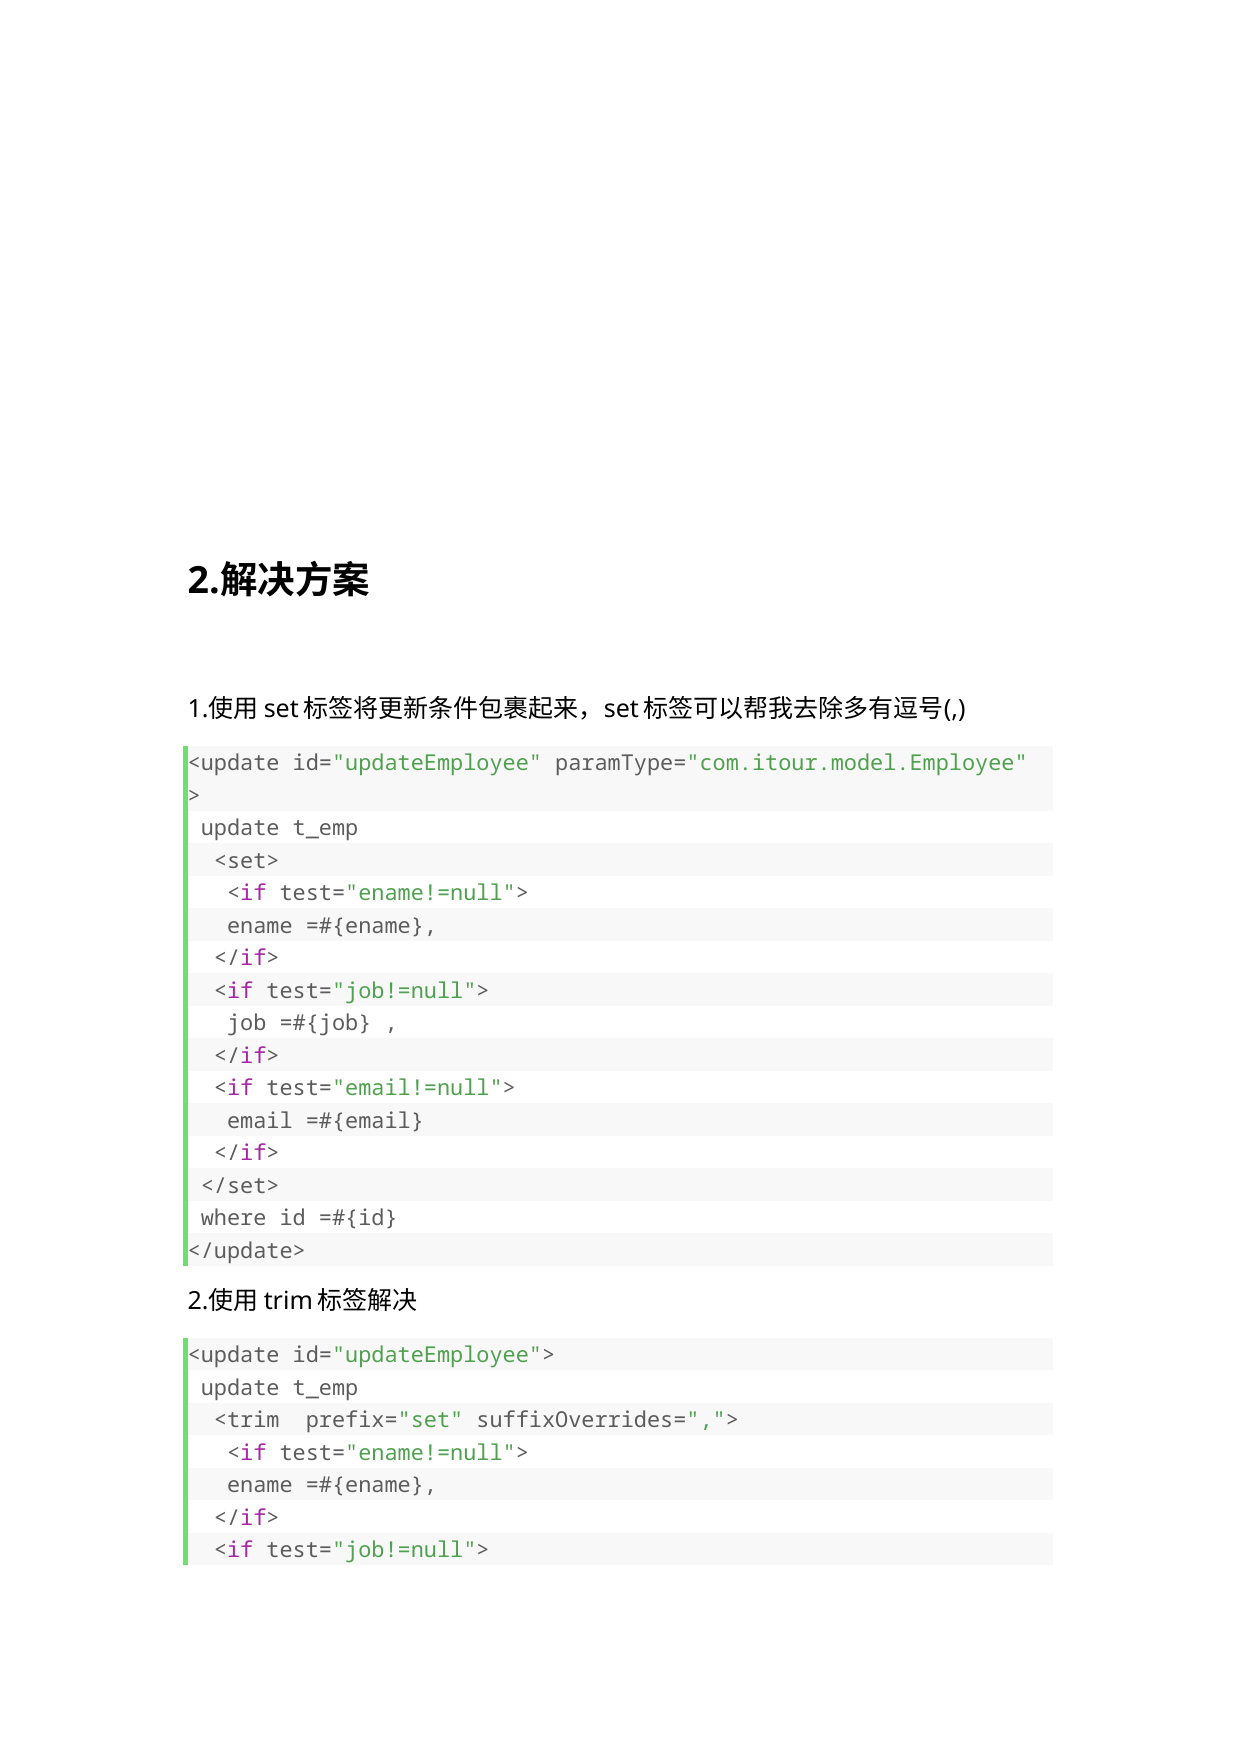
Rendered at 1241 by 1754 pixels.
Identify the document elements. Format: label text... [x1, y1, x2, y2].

text <trim prefix="set" suffixOverrides=","> [188, 1403, 1053, 1435]
text <if test="job!=null"> [188, 973, 1053, 1006]
text update t_emp [188, 811, 1053, 843]
text <set> [188, 843, 1053, 876]
text where id =#{id} [188, 1201, 1053, 1233]
text </if> [188, 941, 1053, 973]
text <update id="updateEmployee"> [188, 1338, 1053, 1370]
text 1.使用set标签将更新条件包裹起来，set标签可以帮我去除多有逗号(,) [187, 674, 1053, 739]
subtitle 2.解决方案 [187, 544, 1053, 609]
text <if test="job!=null"> [188, 1533, 1053, 1565]
text ename =#{ename}, [188, 908, 1053, 941]
text <if test="email!=null"> [188, 1071, 1053, 1103]
text job =#{job} , [188, 1006, 1053, 1038]
text update t_emp [188, 1370, 1053, 1403]
text <update id="updateEmployee" paramType="com.itour.model.Employee" > [188, 746, 1053, 811]
text <if test="ename!=null"> [188, 876, 1053, 908]
text email =#{email} [188, 1103, 1053, 1136]
text 2.使用trim标签解决 [187, 1266, 1053, 1331]
text </update> [188, 1233, 1053, 1266]
text </if> [188, 1038, 1053, 1071]
text </set> [188, 1168, 1053, 1201]
text </if> [188, 1500, 1053, 1533]
text ename =#{ename}, [188, 1468, 1053, 1500]
text </if> [188, 1136, 1053, 1168]
text <if test="ename!=null"> [188, 1435, 1053, 1468]
